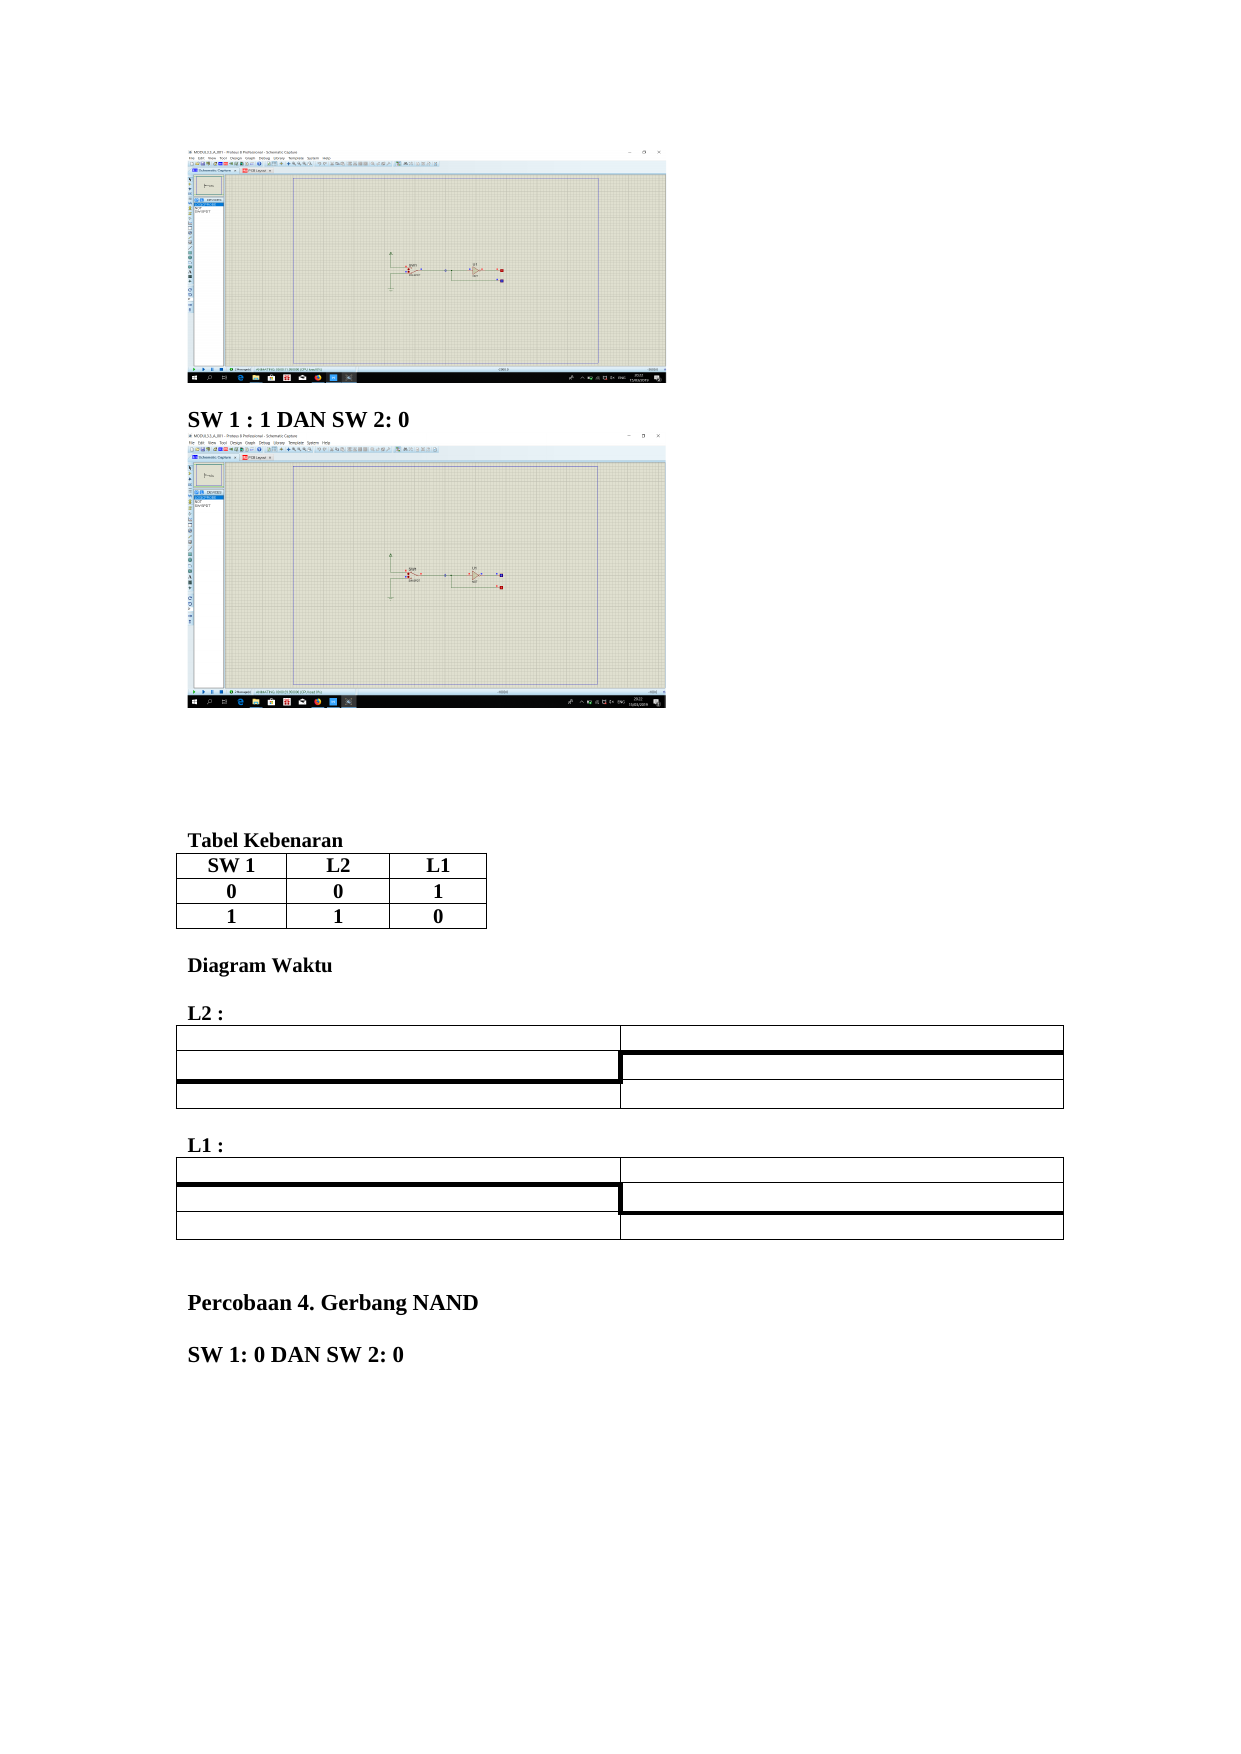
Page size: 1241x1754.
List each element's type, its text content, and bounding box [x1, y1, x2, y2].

table_header [621, 1026, 1063, 1050]
picture [187, 432, 666, 708]
table_cell [177, 1051, 618, 1079]
text L2 : [187, 1001, 1053, 1025]
table_cell 0 [177, 879, 286, 903]
picture [187, 150, 667, 383]
table_cell [621, 1215, 1063, 1239]
table_cell [177, 1212, 620, 1239]
text SW 1 : 1 DAN SW 2: 0 [187, 407, 1053, 433]
table_cell [177, 1187, 618, 1211]
table_cell [623, 1055, 1063, 1079]
table_cell 1 [287, 904, 389, 928]
table_cell 1 [177, 904, 286, 928]
table_header L2 [287, 854, 389, 877]
text L1 : [187, 1133, 1053, 1157]
text Tabel Kebenaran [187, 828, 1053, 852]
table_header L1 [390, 854, 486, 877]
table_cell 0 [287, 879, 389, 903]
text Percobaan 4. Gerbang NAND [187, 1288, 1053, 1315]
text Diagram Waktu [187, 953, 1053, 977]
table_cell [623, 1183, 1063, 1211]
text SW 1: 0 DAN SW 2: 0 [187, 1341, 1053, 1368]
table_cell [177, 1084, 620, 1108]
table_header [177, 1158, 620, 1182]
table_header [621, 1158, 1063, 1182]
table_cell 0 [390, 904, 486, 928]
table_cell [621, 1080, 1063, 1108]
table_header SW 1 [177, 854, 286, 877]
table_cell 1 [390, 879, 486, 903]
table_header [177, 1026, 620, 1050]
